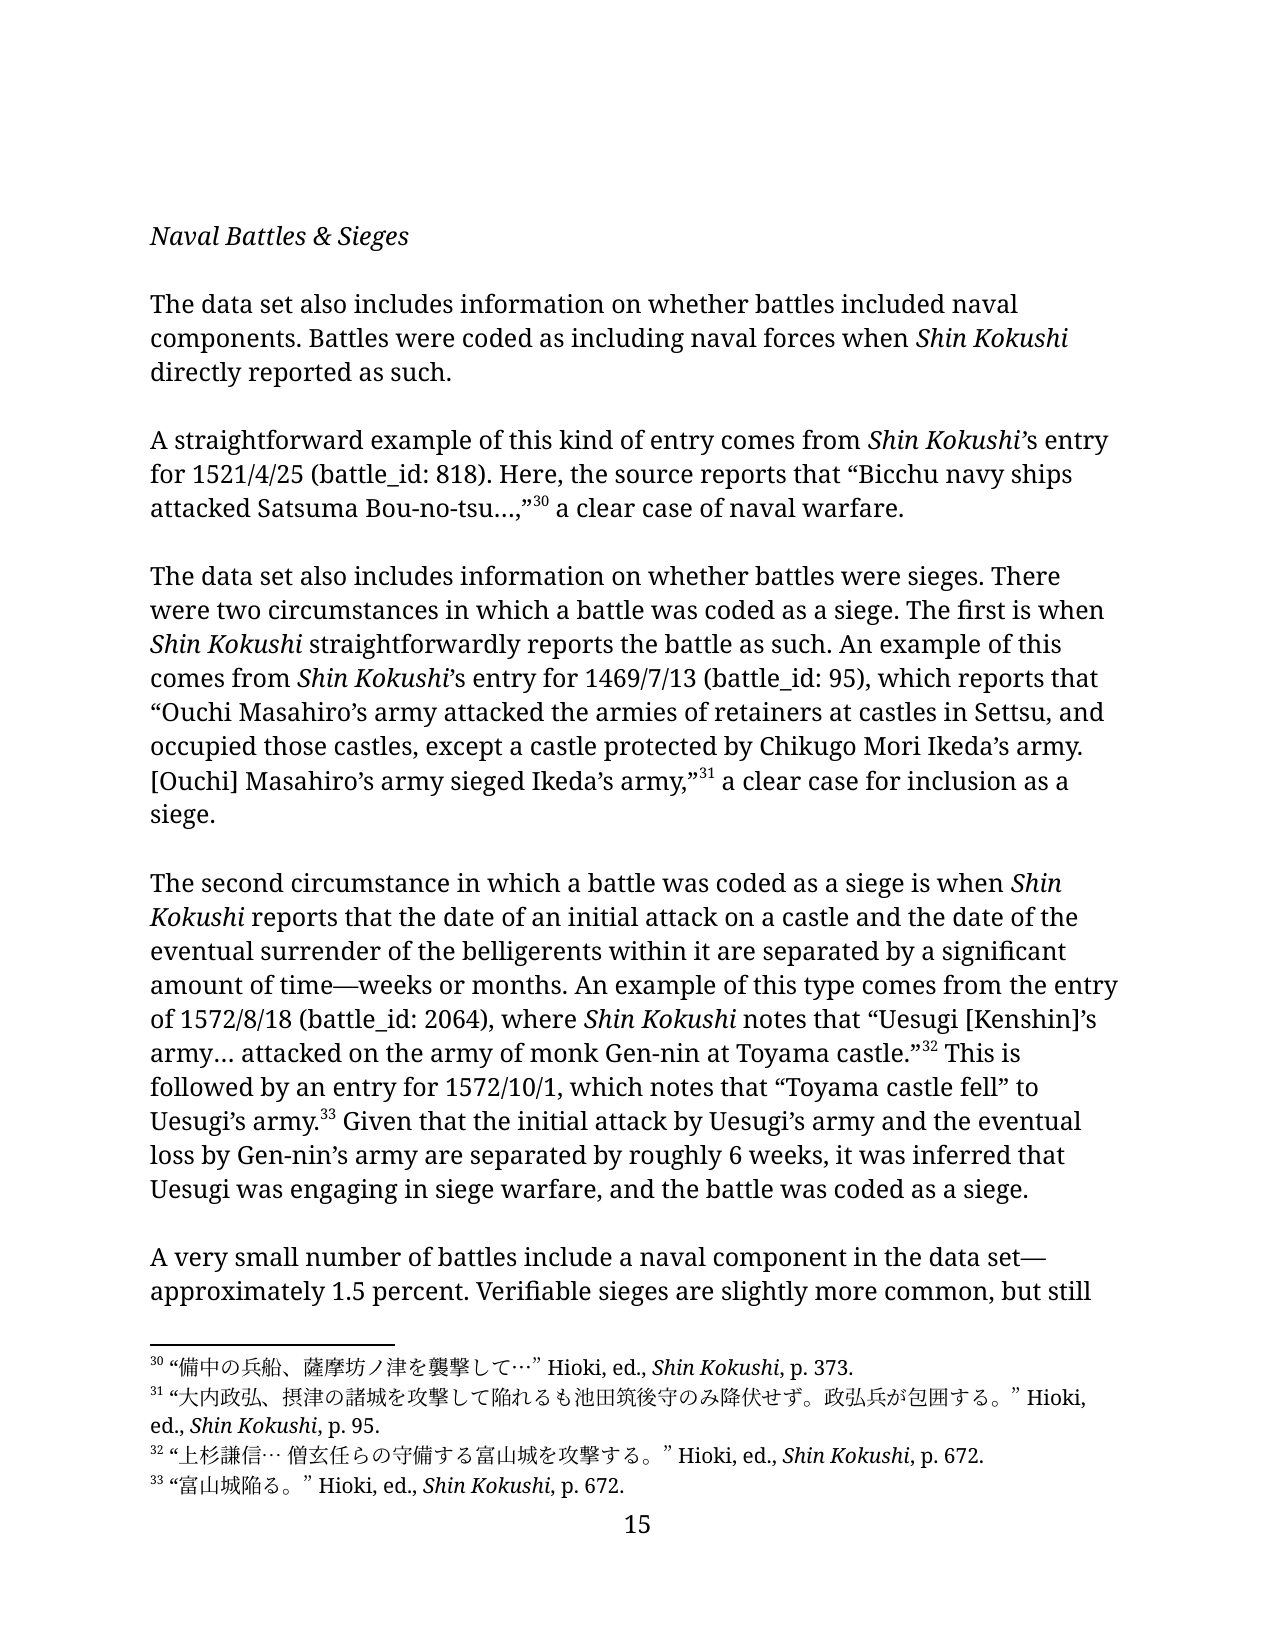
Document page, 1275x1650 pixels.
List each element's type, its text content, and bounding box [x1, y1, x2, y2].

text The data set also includes information on whether battles included naval components. Battles were coded as including naval forces when Shin Kokushi directly reported as such. [150, 286, 1125, 388]
text The data set also includes information on whether battles were sieges. There were two circumstances in which a battle was coded as a siege. The first is when Shin Kokushi straightforwardly reports the battle as such. An example of this comes from Shin Kokushi’s entry for 1469/7/13 (battle_id: 95), which reports that “Ouchi Masahiro’s army attacked the armies of retainers at castles in Settsu, and occupied those castles, except a castle protected by Chikugo Mori Ikeda’s army. [Ouchi] Masahiro’s army sieged Ikeda’s army,” a clear case for inclusion as a siege. [150, 559, 1125, 831]
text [150, 1240, 1125, 1308]
text The second circumstance in which a battle was coded as a siege is when Shin Kokushi reports that the date of an initial attack on a castle and the date of the eventual surrender of the belligerents within it are separated by a significant amount of time—weeks or months. An example of this type comes from the entry of 1572/8/18 (battle_id: 2064), where Shin Kokushi notes that “Uesugi [Kenshin]’s army… attacked on the army of monk Gen-nin at Toyama castle.” This is followed by an entry for 1572/10/1, which notes that “Toyama castle fell” to Uesugi’s army. Given that the initial attack by Uesugi’s army and the eventual loss by Gen-nin’s army are separated by roughly 6 weeks, it was inferred that Uesugi was engaging in siege warfare, and the battle was coded as a siege. [150, 865, 1125, 1206]
text Naval Battles & Sieges [150, 218, 1125, 252]
text A straightforward example of this kind of entry comes from Shin Kokushi’s entry for 1521/4/25 (battle_id: 818). Here, the source reports that “Bicchu navy ships attacked Satsuma Bou-no-tsu…,” a clear case of naval warfare. [150, 422, 1125, 525]
